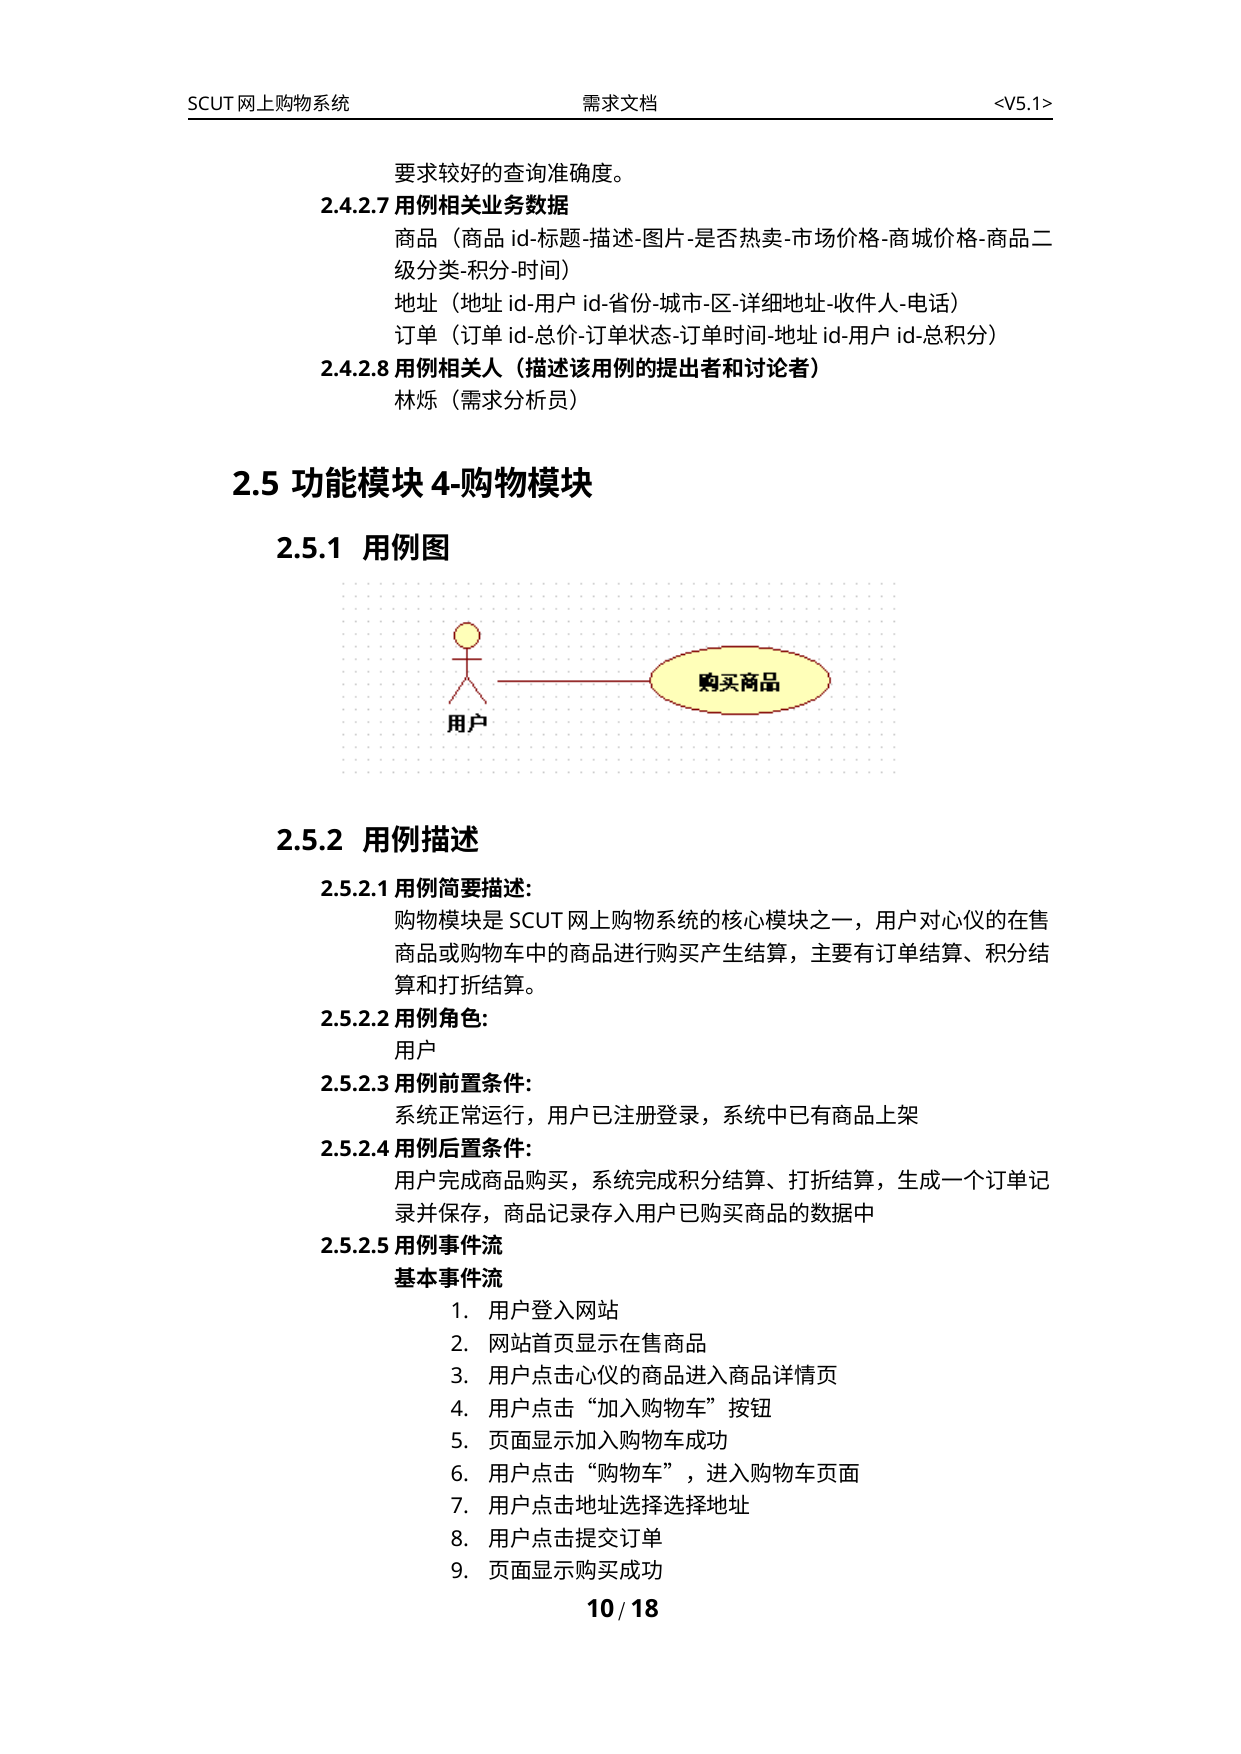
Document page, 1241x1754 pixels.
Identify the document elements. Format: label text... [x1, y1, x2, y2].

list 要求较好的查询准确度。 [394, 156, 1053, 188]
list 用例前置条件: [320, 1066, 1053, 1098]
list 用例相关人（描述该用例的提出者和讨论者） [320, 351, 1053, 383]
list 用户点击提交订单 [450, 1521, 1053, 1553]
list 基本事件流 [394, 1261, 1053, 1293]
subtitle 用例图 [276, 513, 1053, 578]
subtitle 用例描述 [276, 806, 1053, 871]
list 网站首页显示在售商品 [450, 1326, 1053, 1358]
list 林烁（需求分析员） [394, 383, 1053, 416]
list 订单（订单id-总价-订单状态-订单时间-地址id-用户id-总积分） [394, 318, 1053, 351]
list 用户点击“加入购物车”按钮 [450, 1391, 1053, 1423]
list 商品（商品id-标题-描述-图片-是否热卖-市场价格-商城价格-商品二级分类-积分-时间） [394, 221, 1053, 286]
list 页面显示购买成功 [450, 1553, 1053, 1586]
list 用例相关业务数据 [320, 188, 1053, 221]
list 用户登入网站 [450, 1293, 1053, 1326]
list 用户完成商品购买，系统完成积分结算、打折结算，生成一个订单记录并保存，商品记录存入用户已购买商品的数据中 [394, 1163, 1053, 1228]
list 系统正常运行，用户已注册登录，系统中已有商品上架 [394, 1098, 1053, 1131]
list 地址（地址id-用户id-省份-城市-区-详细地址-收件人-电话） [394, 286, 1053, 318]
list 用户点击心仪的商品进入商品详情页 [450, 1358, 1053, 1391]
subtitle 功能模块4-购物模块 [232, 448, 1053, 513]
list 用例角色: [320, 1001, 1053, 1033]
list 用户点击“购物车”，进入购物车页面 [450, 1456, 1053, 1488]
list 用户点击地址选择选择地址 [450, 1488, 1053, 1521]
list 用户 [394, 1033, 1053, 1066]
list 用例事件流 [320, 1228, 1053, 1261]
list 用例简要描述: [320, 871, 1053, 903]
list 用例后置条件: [320, 1131, 1053, 1163]
list 页面显示加入购物车成功 [450, 1423, 1053, 1456]
list 购物模块是SCUT网上购物系统的核心模块之一，用户对心仪的在售商品或购物车中的商品进行购买产生结算，主要有订单结算、积分结算和打折结算。 [394, 903, 1053, 1001]
picture [335, 578, 900, 775]
